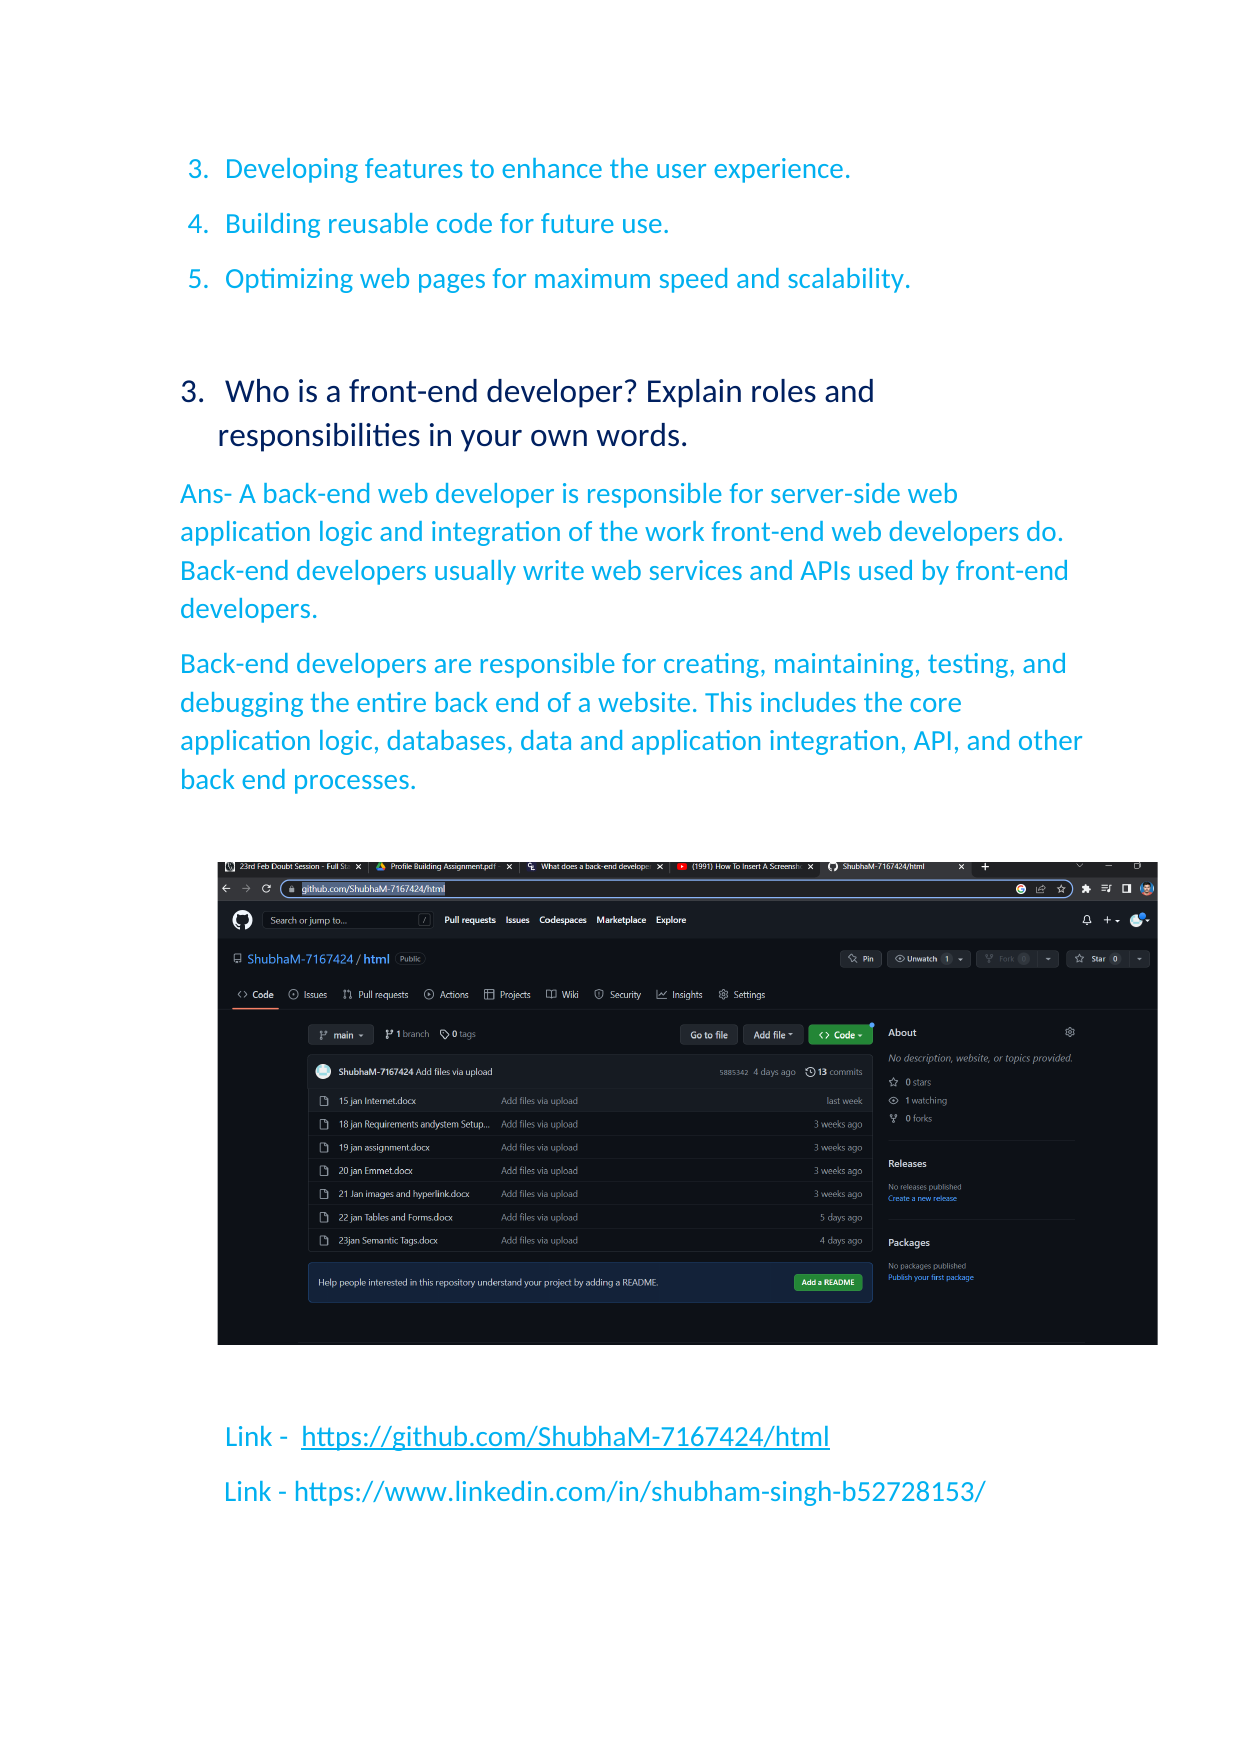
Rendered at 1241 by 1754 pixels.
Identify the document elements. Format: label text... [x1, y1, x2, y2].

text Back-end developers are responsible for creating, maintaining, testing, and debugging the entire back end of a website. This includes the core application logic, databases, data and application integration, API, and other back end processes. [180, 645, 1090, 796]
list Building reusable code for future use. [187, 205, 1090, 241]
list Optimizing web pages for maximum speed and scalability. [187, 260, 1090, 296]
list Who is a front-end developer? Explain roles and responsibilities in your own words. [180, 370, 1090, 455]
text Link - https://github.com/ShubhaM-7167424/html [217, 1418, 1090, 1454]
text Ans- A back-end web developer is responsible for server-side web application logic and integration of the work front-end web developers do. Back-end developers usually write web services and APIs used by front-end developers. [180, 475, 1090, 626]
list Developing features to enhance the user experience. [187, 150, 1090, 186]
text Link - https://www.linkedin.com/in/shubham-singh-b52728153/ [217, 1473, 1090, 1509]
